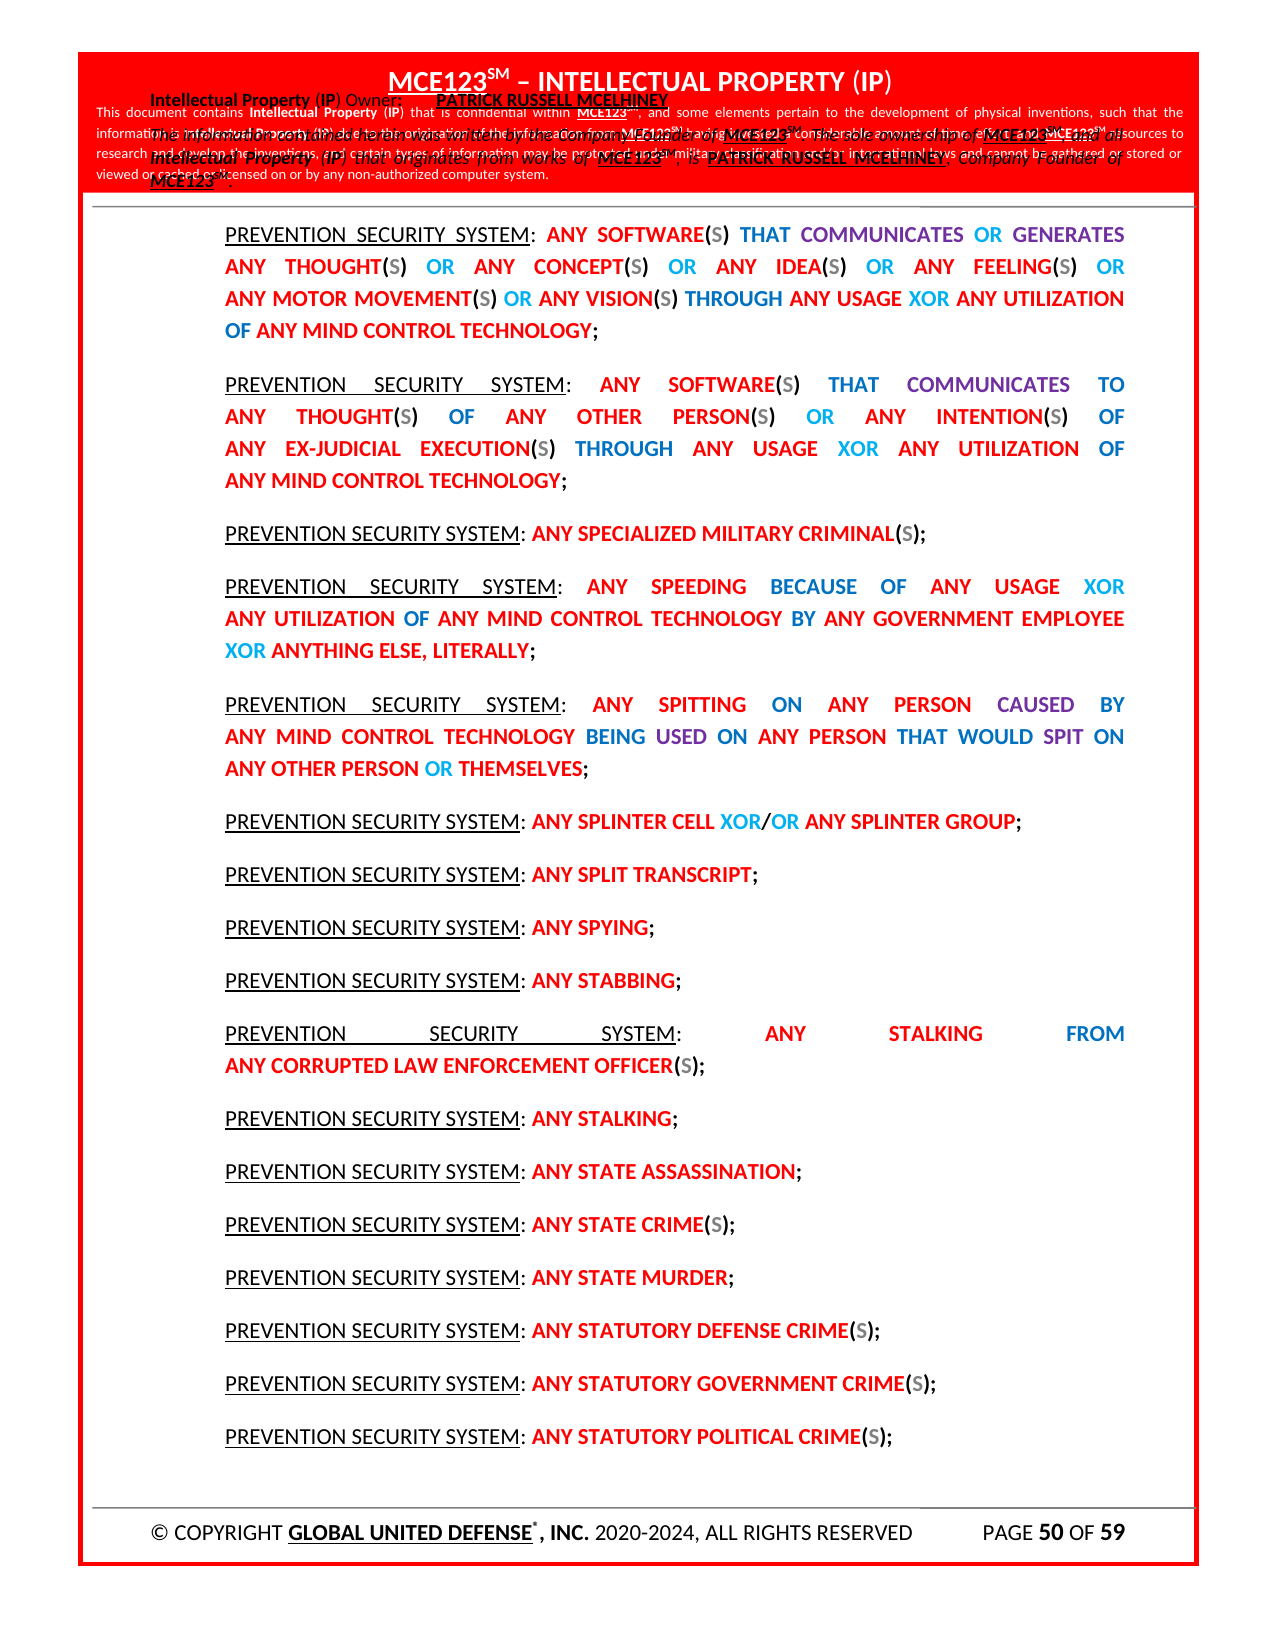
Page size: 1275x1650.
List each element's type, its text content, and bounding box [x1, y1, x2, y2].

text PREVENTION SECURITY SYSTEM: ANY STALKING FROM ANY CORRUPTED LAW ENFORCEMENT OFFICER(S); [225, 1019, 1125, 1079]
text PREVENTION SECURITY SYSTEM: ANY STATE CRIME(S); [225, 1210, 1125, 1238]
text PREVENTION SECURITY SYSTEM: ANY STATE ASSASSINATION; [225, 1157, 1125, 1185]
text PREVENTION SECURITY SYSTEM: ANY SOFTWARE(S) THAT COMMUNICATES TO ANY THOUGHT(S) OF ANY OTHER PERSON(S) OR ANY INTENTION(S) OF ANY EX-JUDICIAL EXECUTION(S) THROUGH ANY USAGE XOR ANY UTILIZATION OF ANY MIND CONTROL TECHNOLOGY; [225, 370, 1125, 494]
text PREVENTION SECURITY SYSTEM: ANY SPLIT TRANSCRIPT; [225, 860, 1125, 888]
text PREVENTION SECURITY SYSTEM: ANY STATUTORY GOVERNMENT CRIME(S); [225, 1369, 1125, 1397]
text PREVENTION SECURITY SYSTEM: ANY STABBING; [225, 966, 1125, 994]
text PREVENTION SECURITY SYSTEM: ANY SOFTWARE(S) THAT COMMUNICATES OR GENERATES ANY THOUGHT(S) OR ANY CONCEPT(S) OR ANY IDEA(S) OR ANY FEELING(S) OR ANY MOTOR MOVEMENT(S) OR ANY VISION(S) THROUGH ANY USAGE XOR ANY UTILIZATION OF ANY MIND CONTROL TECHNOLOGY; [225, 220, 1125, 345]
text PREVENTION SECURITY SYSTEM: ANY SPLINTER CELL XOR/OR ANY SPLINTER GROUP; [225, 807, 1125, 835]
text PREVENTION SECURITY SYSTEM: ANY STATUTORY POLITICAL CRIME(S); [225, 1422, 1125, 1451]
text PREVENTION SECURITY SYSTEM: ANY STATE MURDER; [225, 1263, 1125, 1291]
text PREVENTION SECURITY SYSTEM: ANY SPITTING ON ANY PERSON CAUSED BY ANY MIND CONTROL TECHNOLOGY BEING USED ON ANY PERSON THAT WOULD SPIT ON ANY OTHER PERSON OR THEMSELVES; [225, 690, 1125, 782]
text PREVENTION SECURITY SYSTEM: ANY SPYING; [225, 913, 1125, 941]
text PREVENTION SECURITY SYSTEM: ANY SPEEDING BECAUSE OF ANY USAGE XOR ANY UTILIZATION OF ANY MIND CONTROL TECHNOLOGY BY ANY GOVERNMENT EMPLOYEE XOR ANYTHING ELSE, LITERALLY; [225, 572, 1125, 665]
text PREVENTION SECURITY SYSTEM: ANY SPECIALIZED MILITARY CRIMINAL(S); [225, 519, 1125, 547]
text PREVENTION SECURITY SYSTEM: ANY STATUTORY DEFENSE CRIME(S); [225, 1316, 1125, 1344]
text PREVENTION SECURITY SYSTEM: ANY STALKING; [225, 1104, 1125, 1132]
